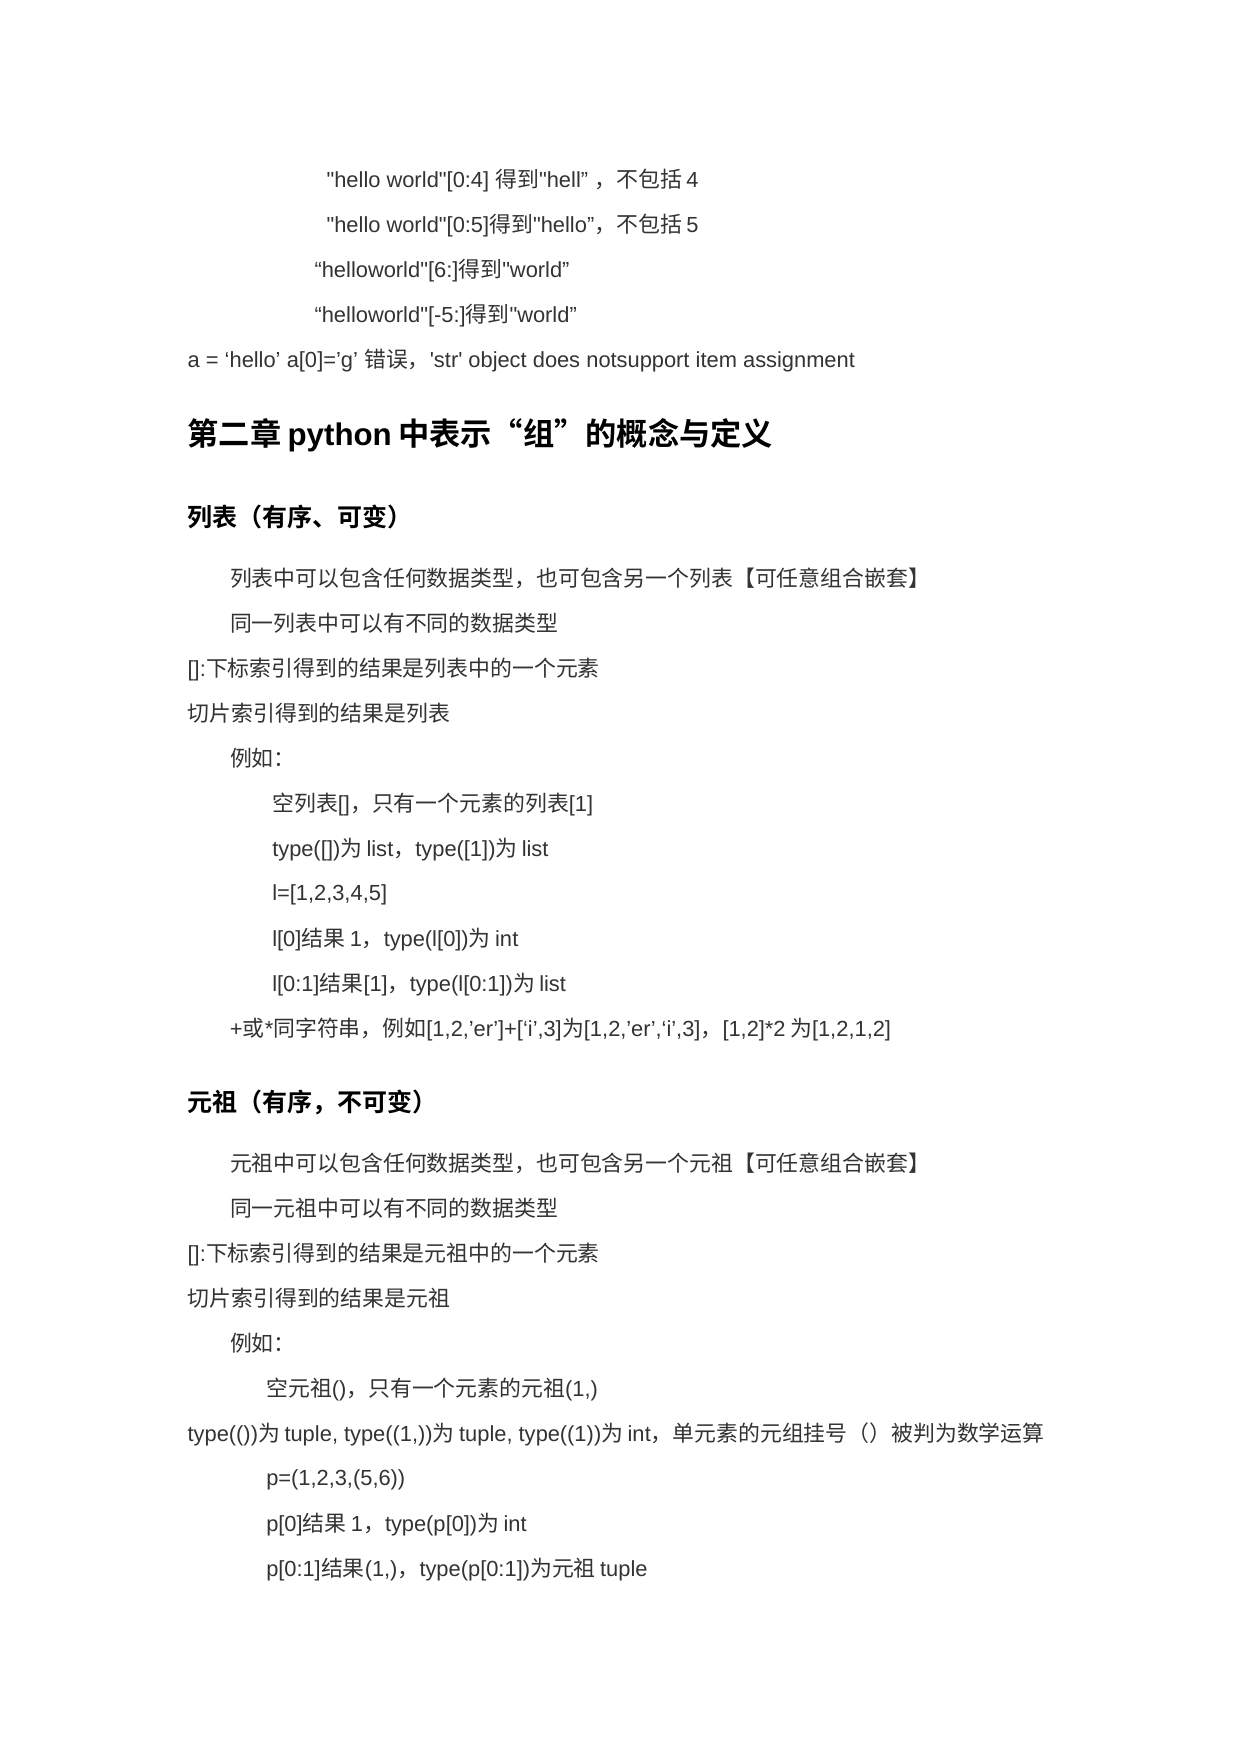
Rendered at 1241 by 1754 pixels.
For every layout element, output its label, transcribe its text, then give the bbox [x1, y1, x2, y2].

text 元祖（有序，不可变） [187, 1068, 1053, 1133]
text []:下标索引得到的结果是元祖中的一个元素 [187, 1236, 1053, 1268]
text l[0]结果1，type(l[0])为int [187, 921, 1053, 953]
text 例如： [187, 741, 1053, 773]
text “helloworld"[6:]得到"world” [187, 252, 1053, 284]
text "hello world"[0:5]得到"hello”，不包括5 [187, 207, 1053, 239]
text "hello world"[0:4] 得到"hell” ，不包括4 [187, 162, 1053, 194]
text []:下标索引得到的结果是列表中的一个元素 [187, 651, 1053, 683]
text p[0:1]结果(1,)，type(p[0:1])为元祖tuple [187, 1551, 1053, 1583]
text 列表（有序、可变） [187, 483, 1053, 548]
text l=[1,2,3,4,5] [187, 876, 1053, 908]
text 例如： [187, 1326, 1053, 1358]
text +或*同字符串，例如[1,2,’er’]+[‘i’,3]为[1,2,’er’,‘i’,3]，[1,2]*2为[1,2,1,2] [187, 1011, 1053, 1043]
text 第二章python中表示“组”的概念与定义 [187, 399, 1053, 464]
text 空列表[]，只有一个元素的列表[1] [187, 786, 1053, 818]
text l[0:1]结果[1]，type(l[0:1])为list [187, 966, 1053, 998]
text a = ‘hello’ a[0]=’g’ 错误，'str' object does notsupport item assignment [187, 342, 1053, 374]
text 同一元祖中可以有不同的数据类型 [187, 1191, 1053, 1223]
text type([])为list，type([1])为list [187, 831, 1053, 863]
text 切片索引得到的结果是列表 [187, 696, 1053, 728]
text 空元祖()，只有一个元素的元祖(1,) [187, 1371, 1053, 1403]
text p[0]结果1，type(p[0])为int [187, 1506, 1053, 1538]
text 列表中可以包含任何数据类型，也可包含另一个列表【可任意组合嵌套】 [187, 561, 1053, 593]
text p=(1,2,3,(5,6)) [187, 1461, 1053, 1493]
text type(())为tuple, type((1,))为tuple, type((1))为int，单元素的元组挂号（）被判为数学运算 [187, 1416, 1053, 1448]
text 元祖中可以包含任何数据类型，也可包含另一个元祖【可任意组合嵌套】 [187, 1146, 1053, 1178]
text 切片索引得到的结果是元祖 [187, 1281, 1053, 1313]
text 同一列表中可以有不同的数据类型 [187, 606, 1053, 638]
text “helloworld"[-5:]得到"world” [187, 297, 1053, 329]
